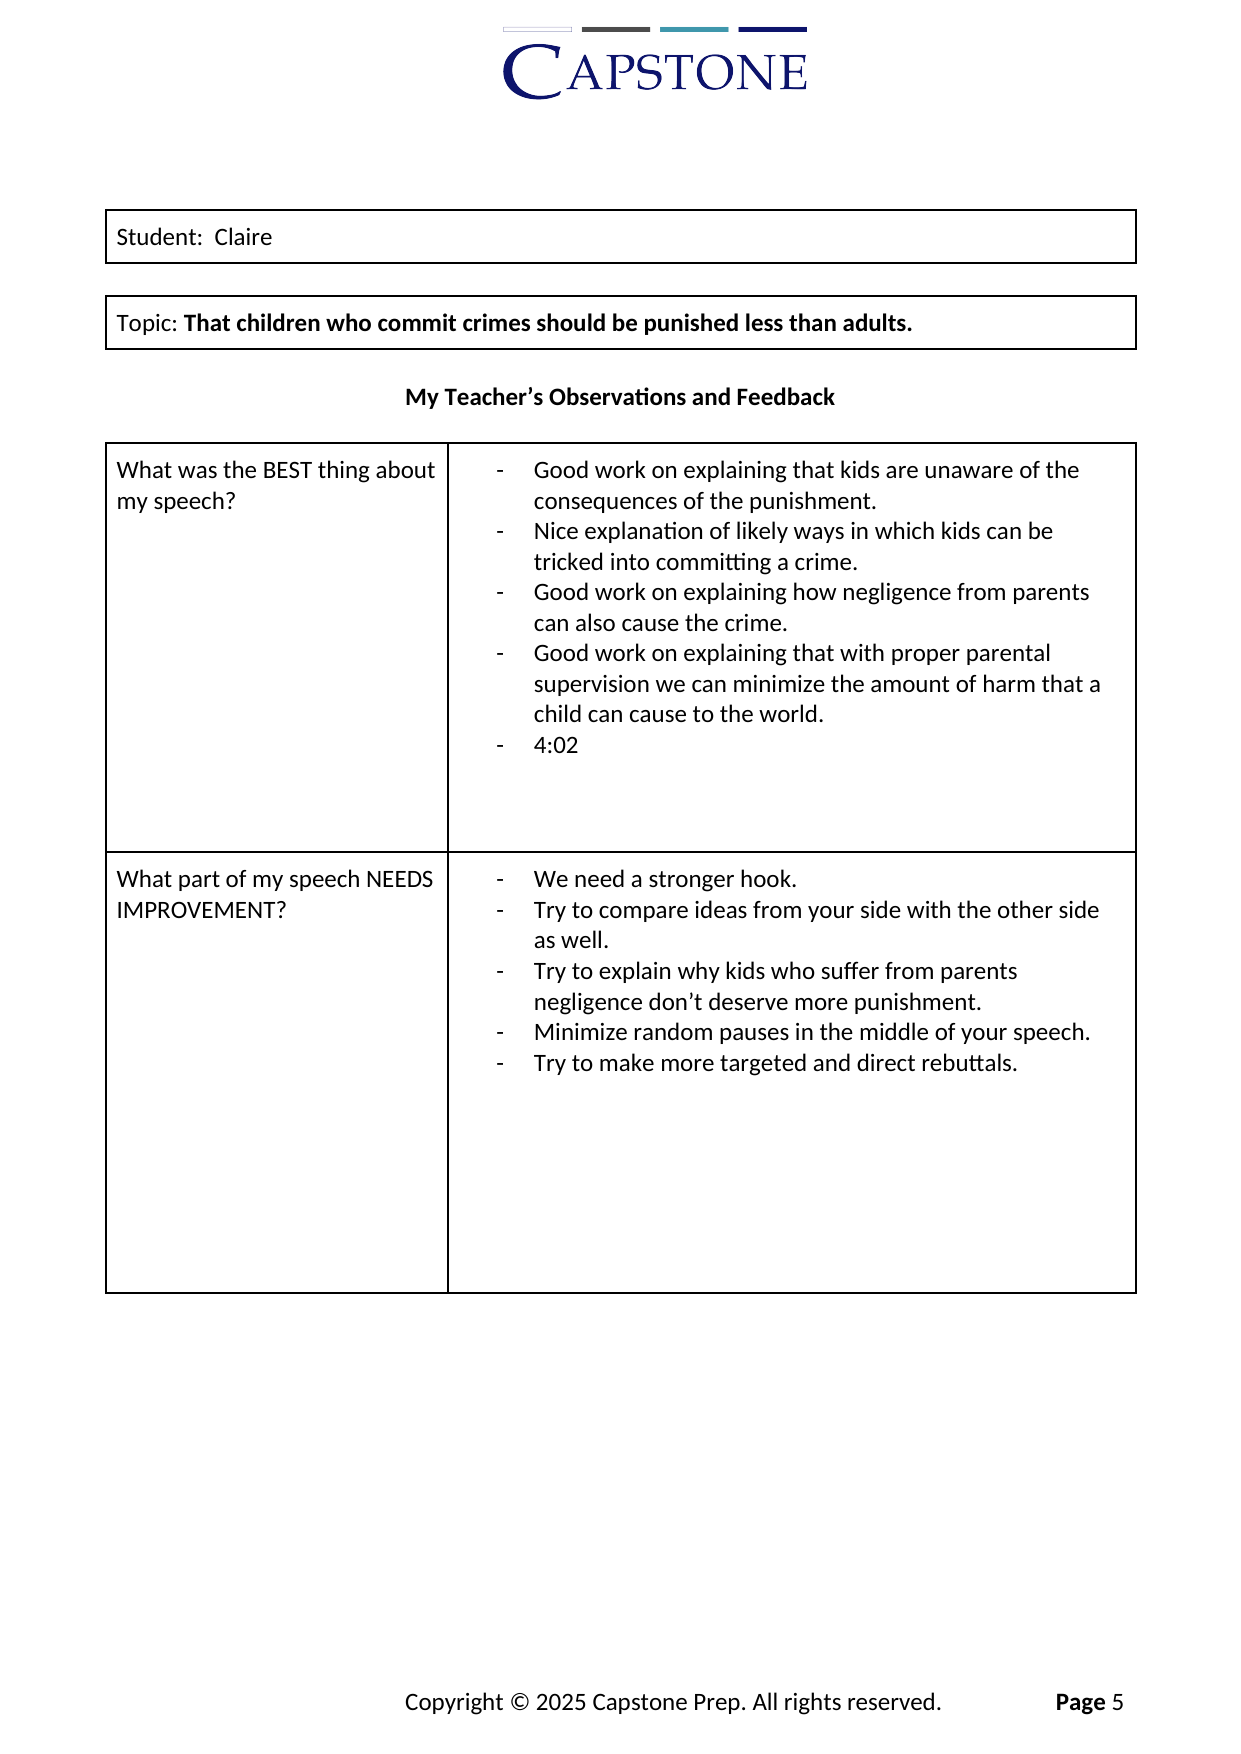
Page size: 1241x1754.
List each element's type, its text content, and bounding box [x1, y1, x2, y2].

table_header Student: Claire [107, 211, 1135, 262]
table_cell We need a stronger hook. Try to compare ideas from your side with the other side as well. Try to explain why kids who suffer from parents negligence don’t deserve more punishment. Minimize random pauses in the middle of your speech. Try to make more targeted and direct rebuttals. [449, 853, 1135, 1292]
table_cell What part of my speech NEEDS IMPROVEMENT? [107, 853, 447, 1292]
table_header Good work on explaining that kids are unaware of the consequences of the punishment. Nice explanation of likely ways in which kids can be tricked into committing a crime. Good work on explaining how negligence from parents can also cause the crime. Good work on explaining that with proper parental supervision we can minimize the amount of harm that a child can cause to the world. 4:02 [449, 444, 1135, 851]
table_header What was the BEST thing about my speech? [107, 444, 447, 851]
table_header Topic: That children who commit crimes should be punished less than adults. [107, 297, 1135, 348]
text My Teacher’s Observations and Feedback [105, 381, 1135, 411]
picture [495, 18, 816, 106]
